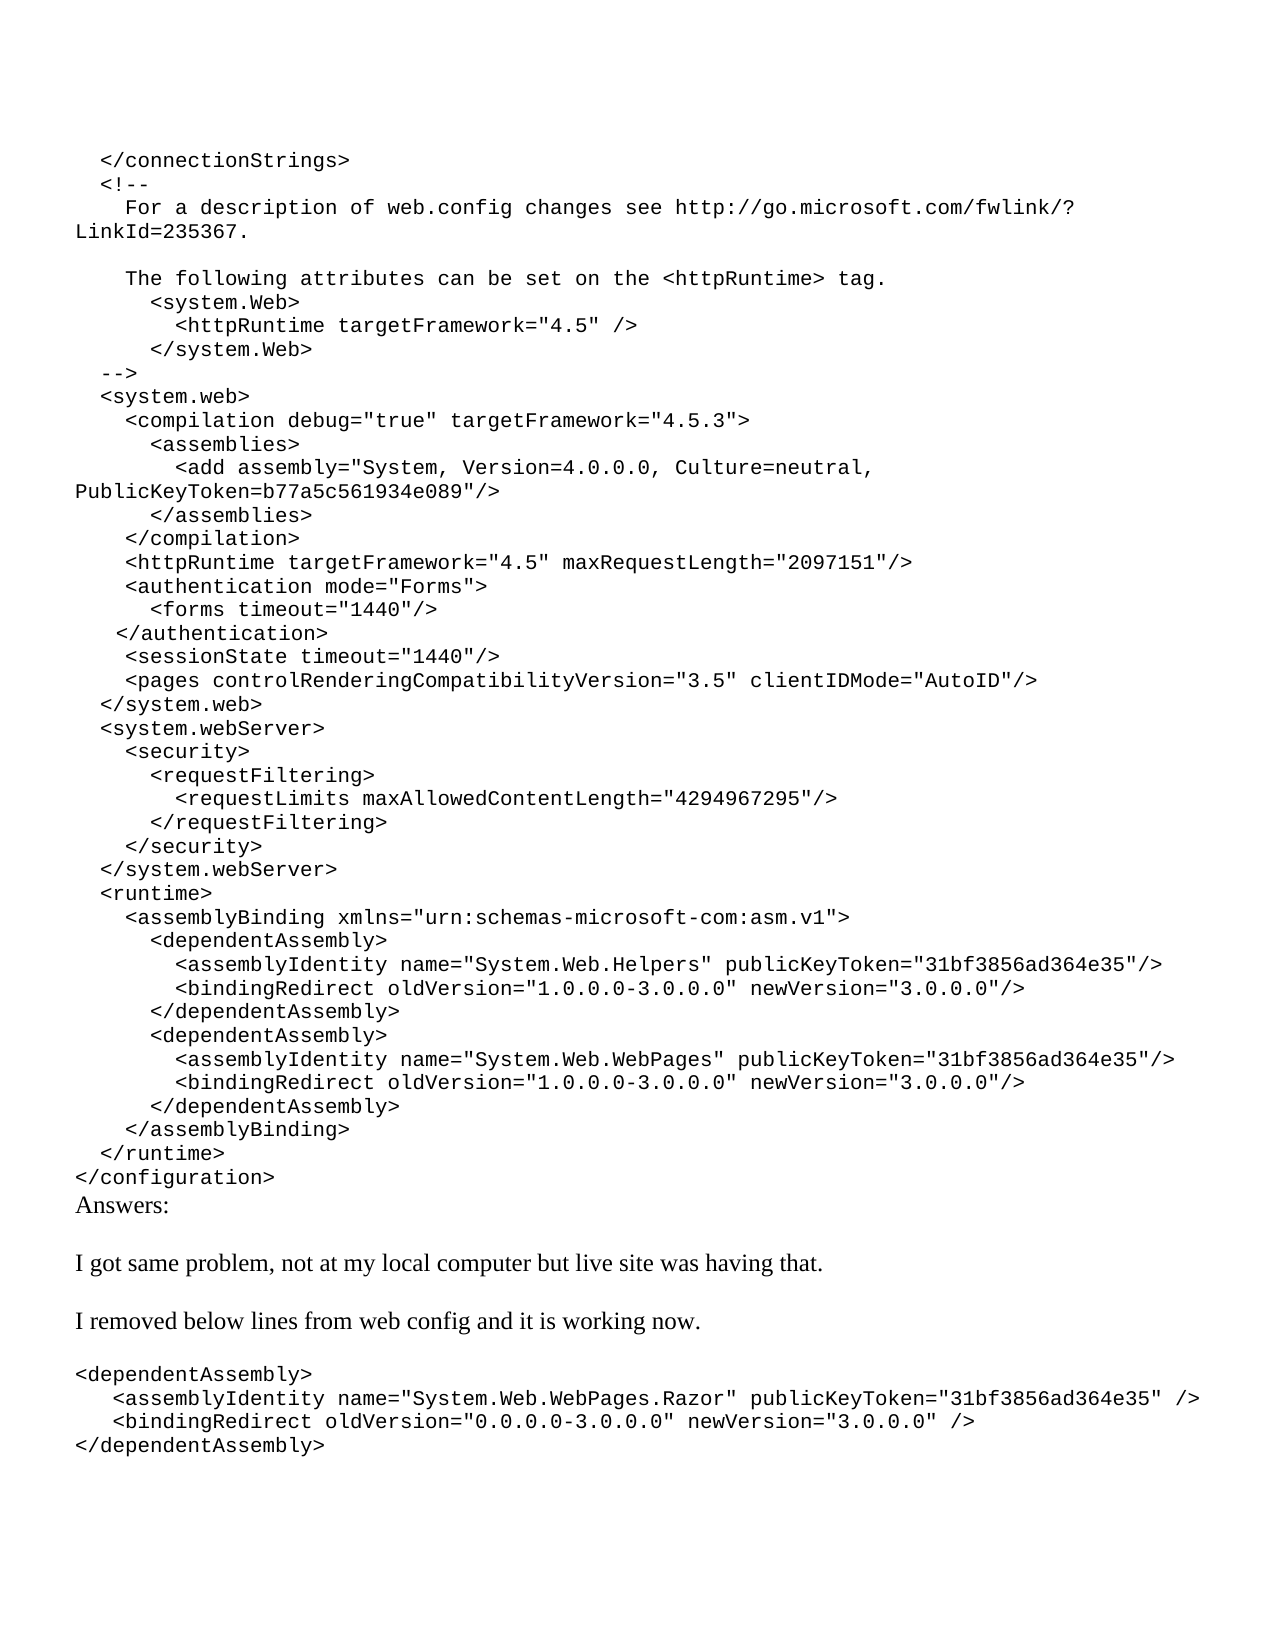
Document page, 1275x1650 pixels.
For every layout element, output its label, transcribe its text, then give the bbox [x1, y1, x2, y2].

text <assemblyIdentity name="System.Web.WebPages" publicKeyToken="31bf3856ad364e35"/> [75, 1048, 1228, 1072]
text I got same problem, not at my local computer but live site was having that. [75, 1248, 1228, 1277]
text <dependentAssembly> [75, 1364, 1228, 1388]
text <bindingRedirect oldVersion="1.0.0.0-3.0.0.0" newVersion="3.0.0.0"/> [75, 1072, 1228, 1096]
text <dependentAssembly> [75, 930, 1228, 954]
text <pages controlRenderingCompatibilityVersion="3.5" clientIDMode="AutoID"/> [75, 670, 1228, 694]
text </authentication> [66, 623, 1228, 647]
text <assemblyIdentity name="System.Web.Helpers" publicKeyToken="31bf3856ad364e35"/> [75, 954, 1228, 978]
text <sessionState timeout="1440"/> [75, 647, 1228, 670]
text </system.webServer> [75, 859, 1228, 883]
text <system.webServer> [75, 717, 1228, 741]
text <bindingRedirect oldVersion="0.0.0.0-3.0.0.0" newVersion="3.0.0.0" /> [75, 1411, 1228, 1435]
text <bindingRedirect oldVersion="1.0.0.0-3.0.0.0" newVersion="3.0.0.0"/> [75, 978, 1228, 1001]
text </dependentAssembly> [75, 1435, 1228, 1459]
text <security> [75, 741, 1228, 765]
text </dependentAssembly> [75, 1001, 1228, 1025]
text </security> [75, 836, 1228, 859]
text The following attributes can be set on the <httpRuntime> tag. [75, 268, 1228, 292]
text <add assembly="System, Version=4.0.0.0, Culture=neutral, PublicKeyToken=b77a5c561934e089"/> [75, 457, 1228, 505]
text <requestLimits maxAllowedContentLength="4294967295"/> [75, 788, 1228, 812]
text </system.Web> [75, 339, 1228, 363]
text <requestFiltering> [75, 765, 1228, 788]
text Answers: [75, 1190, 1228, 1219]
text <forms timeout="1440"/> [75, 599, 1228, 623]
text <assemblies> [75, 434, 1228, 457]
text <runtime> [75, 883, 1228, 907]
text <authentication mode="Forms"> [75, 576, 1228, 599]
text </dependentAssembly> [75, 1096, 1228, 1119]
text <assemblyBinding xmlns="urn:schemas-microsoft-com:asm.v1"> [75, 907, 1228, 930]
text <compilation debug="true" targetFramework="4.5.3"> [75, 410, 1228, 434]
text <assemblyIdentity name="System.Web.WebPages.Razor" publicKeyToken="31bf3856ad364e35" /> [75, 1388, 1228, 1411]
text </compilation> [75, 528, 1228, 552]
text </runtime> [75, 1143, 1228, 1167]
text </requestFiltering> [75, 812, 1228, 836]
text <httpRuntime targetFramework="4.5" /> [75, 316, 1228, 339]
text I removed below lines from web config and it is working now. [75, 1306, 1228, 1335]
text </connectionStrings> [75, 150, 1228, 174]
text </system.web> [75, 694, 1228, 717]
text <dependentAssembly> [75, 1025, 1228, 1048]
text </configuration> [75, 1167, 1228, 1190]
text <!-- [75, 174, 1228, 197]
text </assemblyBinding> [75, 1119, 1228, 1143]
text --> [75, 363, 1228, 386]
text </assemblies> [75, 505, 1228, 528]
text For a description of web.config changes see http://go.microsoft.com/fwlink/?LinkId=235367. [75, 197, 1228, 244]
text <system.Web> [75, 292, 1228, 316]
text <system.web> [75, 386, 1228, 410]
text <httpRuntime targetFramework="4.5" maxRequestLength="2097151"/> [75, 552, 1228, 576]
